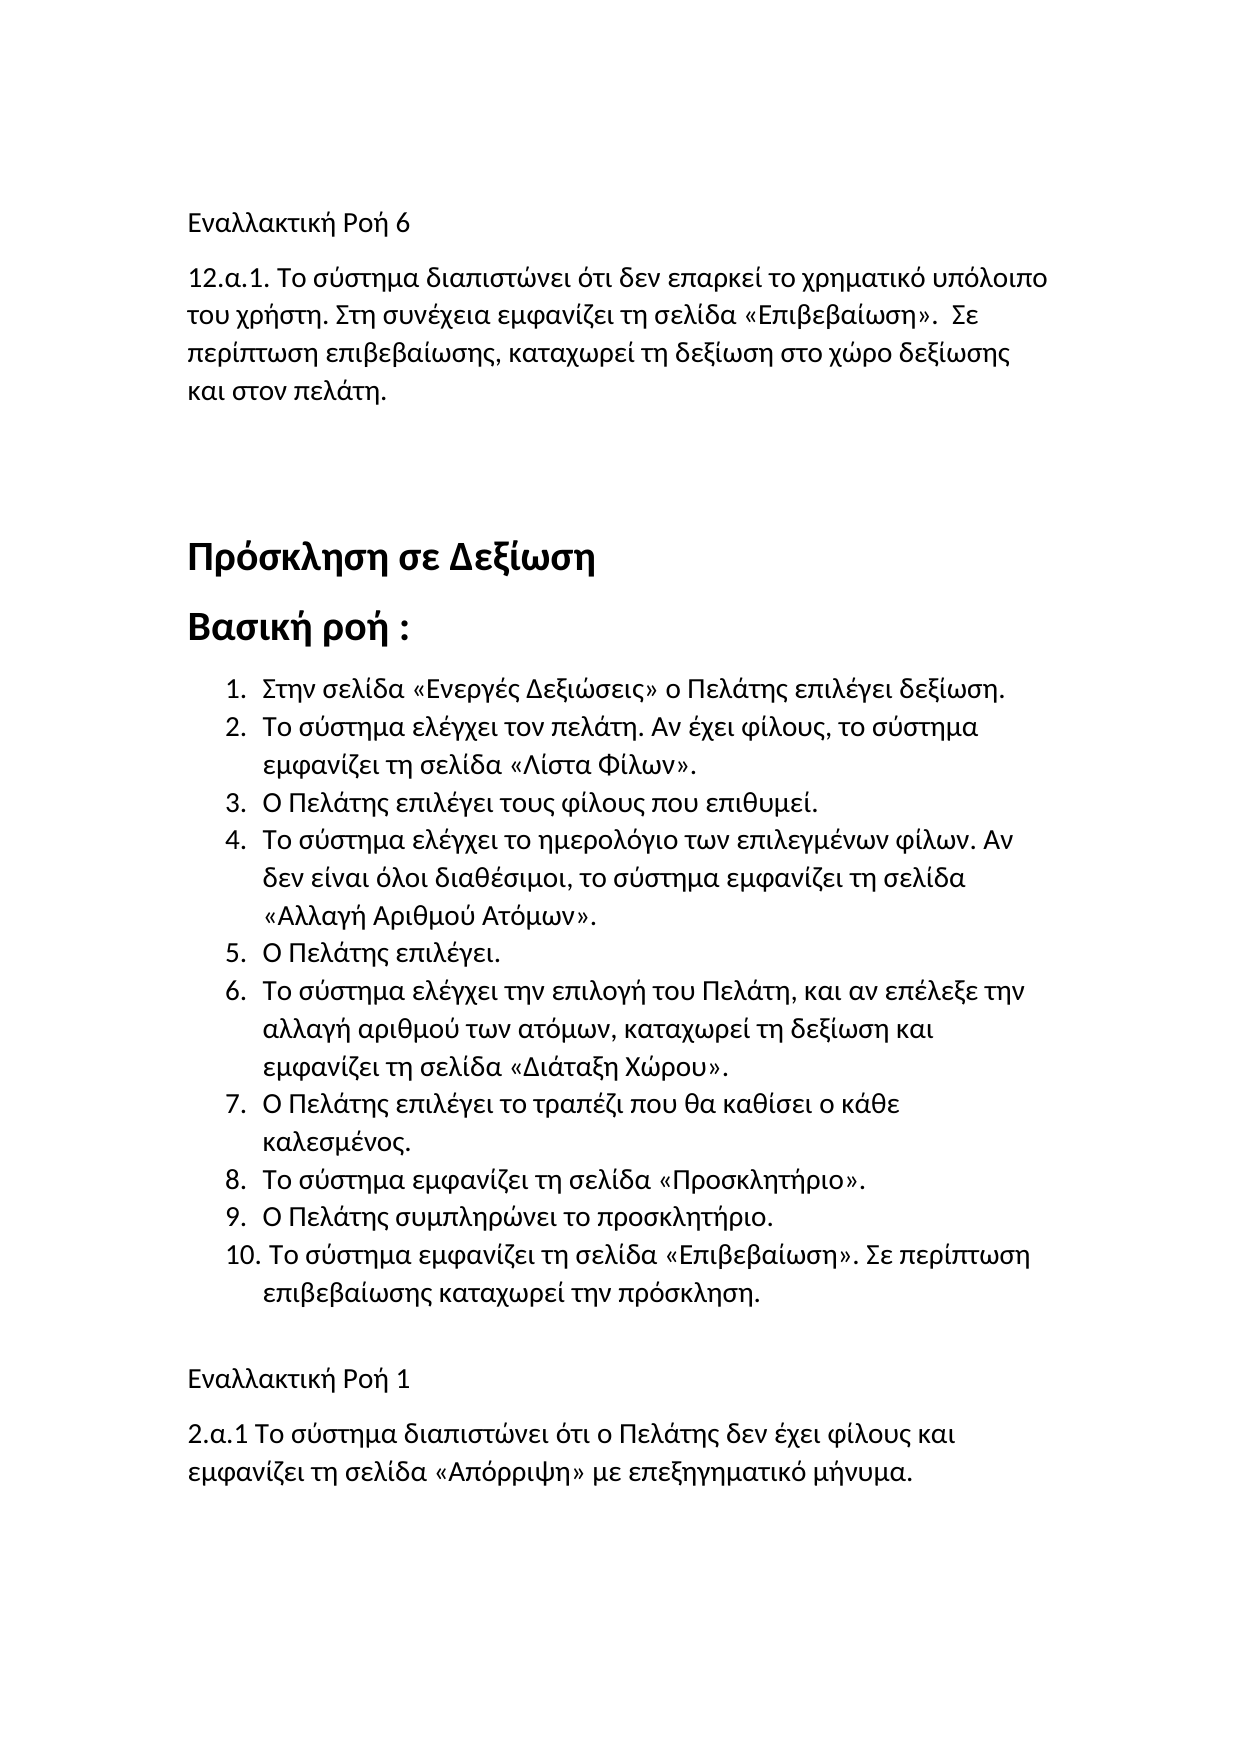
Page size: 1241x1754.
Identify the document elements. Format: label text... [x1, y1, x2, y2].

list Το σύστημα ελέγχει το ημερολόγιο των επιλεγμένων φίλων. Αν δεν είναι όλοι διαθέσιμοι, το σύστημα εμφανίζει τη σελίδα «Αλλαγή Αριθμού Ατόμων». [225, 821, 1053, 932]
text 2.α.1 Το σύστημα διαπιστώνει ότι ο Πελάτης δεν έχει φίλους και εμφανίζει τη σελίδα «Απόρριψη» με επεξηγηματικό μήνυμα. [187, 1415, 1053, 1488]
text Πρόσκληση σε Δεξίωση [187, 529, 1053, 580]
list O Πελάτης επιλέγει. [225, 934, 1053, 970]
text Βασική ροή : [187, 600, 1053, 651]
text Εναλλακτική Ροή 6 [187, 204, 1053, 240]
list Ο Πελάτης επιλέγει τους φίλους που επιθυμεί. [225, 784, 1053, 819]
list Ο Πελάτης συμπληρώνει το προσκλητήριο. [225, 1198, 1053, 1234]
list Ο Πελάτης επιλέγει το τραπέζι που θα καθίσει ο κάθε καλεσμένος. [225, 1085, 1053, 1159]
list Το σύστημα εμφανίζει τη σελίδα «Επιβεβαίωση». Σε περίπτωση επιβεβαίωσης καταχωρεί την πρόσκληση. [225, 1236, 1053, 1309]
list Το σύστημα εμφανίζει τη σελίδα «Προσκλητήριο». [225, 1161, 1053, 1196]
text 12.α.1. Το σύστημα διαπιστώνει ότι δεν επαρκεί το χρηματικό υπόλοιπο του χρήστη. Στη συνέχεια εμφανίζει τη σελίδα «Επιβεβαίωση». Σε περίπτωση επιβεβαίωσης, καταχωρεί τη δεξίωση στο χώρο δεξίωσης και στον πελάτη. [187, 259, 1053, 407]
list Το σύστημα ελέγχει την επιλογή του Πελάτη, και αν επέλεξε την αλλαγή αριθμού των ατόμων, καταχωρεί τη δεξίωση και εμφανίζει τη σελίδα «Διάταξη Χώρου». [225, 972, 1053, 1083]
text Εναλλακτική Ροή 1 [187, 1361, 1053, 1396]
list Στην σελίδα «Ενεργές Δεξιώσεις» ο Πελάτης επιλέγει δεξίωση. [225, 671, 1053, 706]
list Το σύστημα ελέγχει τον πελάτη. Αν έχει φίλους, το σύστημα εμφανίζει τη σελίδα «Λίστα Φίλων». [225, 708, 1053, 782]
